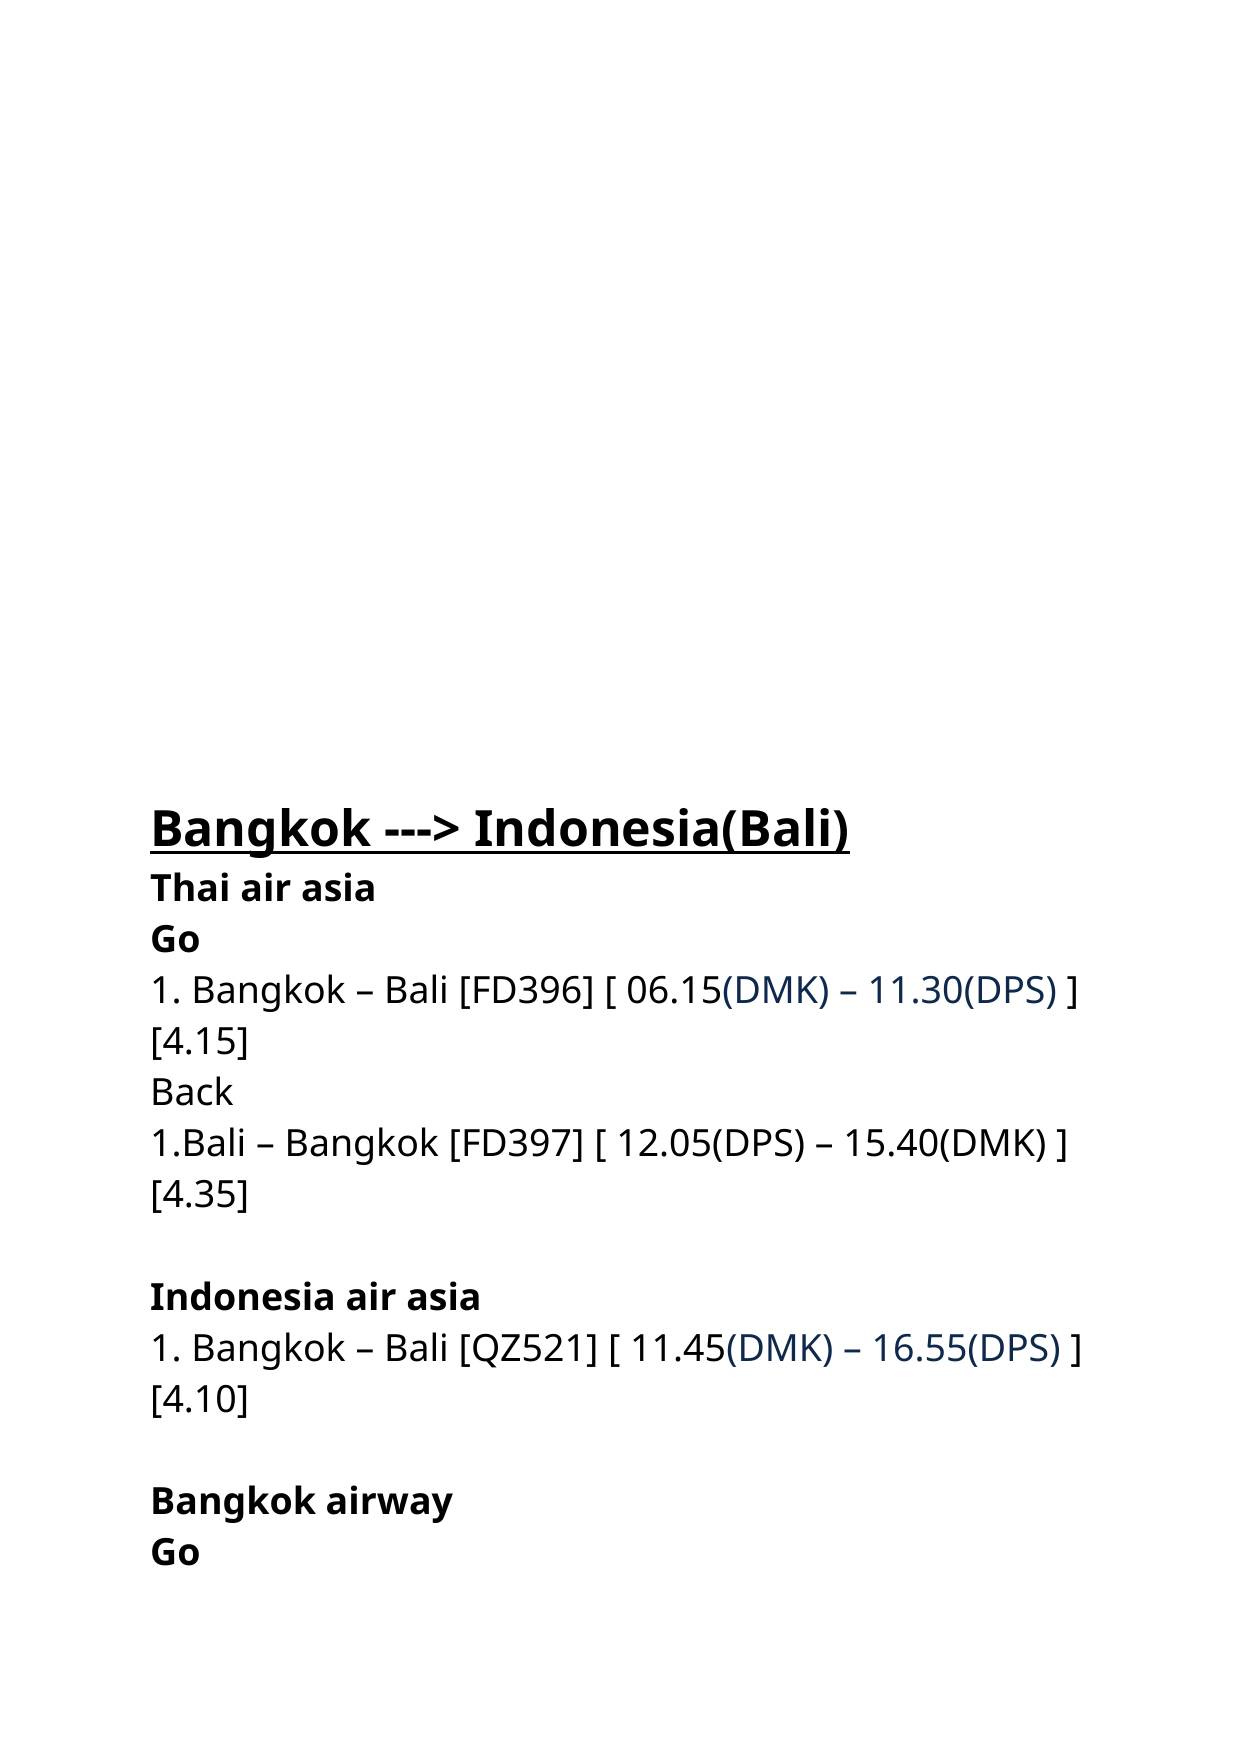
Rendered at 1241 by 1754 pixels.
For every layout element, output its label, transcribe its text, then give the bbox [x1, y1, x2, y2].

text Thai air asia [150, 862, 1090, 913]
text 1. Bangkok – Bali [FD396] [ 06.15(DMK) – 11.30(DPS) ] [4.15] [150, 964, 1090, 1066]
text 1.Bali – Bangkok [FD397] [ 12.05(DPS) – 15.40(DMK) ] [4.35] [150, 1117, 1090, 1219]
text Bangkok ---> Indonesia(Bali) [150, 793, 1090, 862]
text Go [150, 1525, 1090, 1576]
text 1. Bangkok – Bali [QZ521] [ 11.45(DMK) – 16.55(DPS) ] [4.10] [150, 1321, 1090, 1423]
text Back [150, 1066, 1090, 1117]
text Indonesia air asia [150, 1270, 1090, 1321]
text Bangkok airway [150, 1474, 1090, 1525]
text Go [150, 913, 1090, 964]
